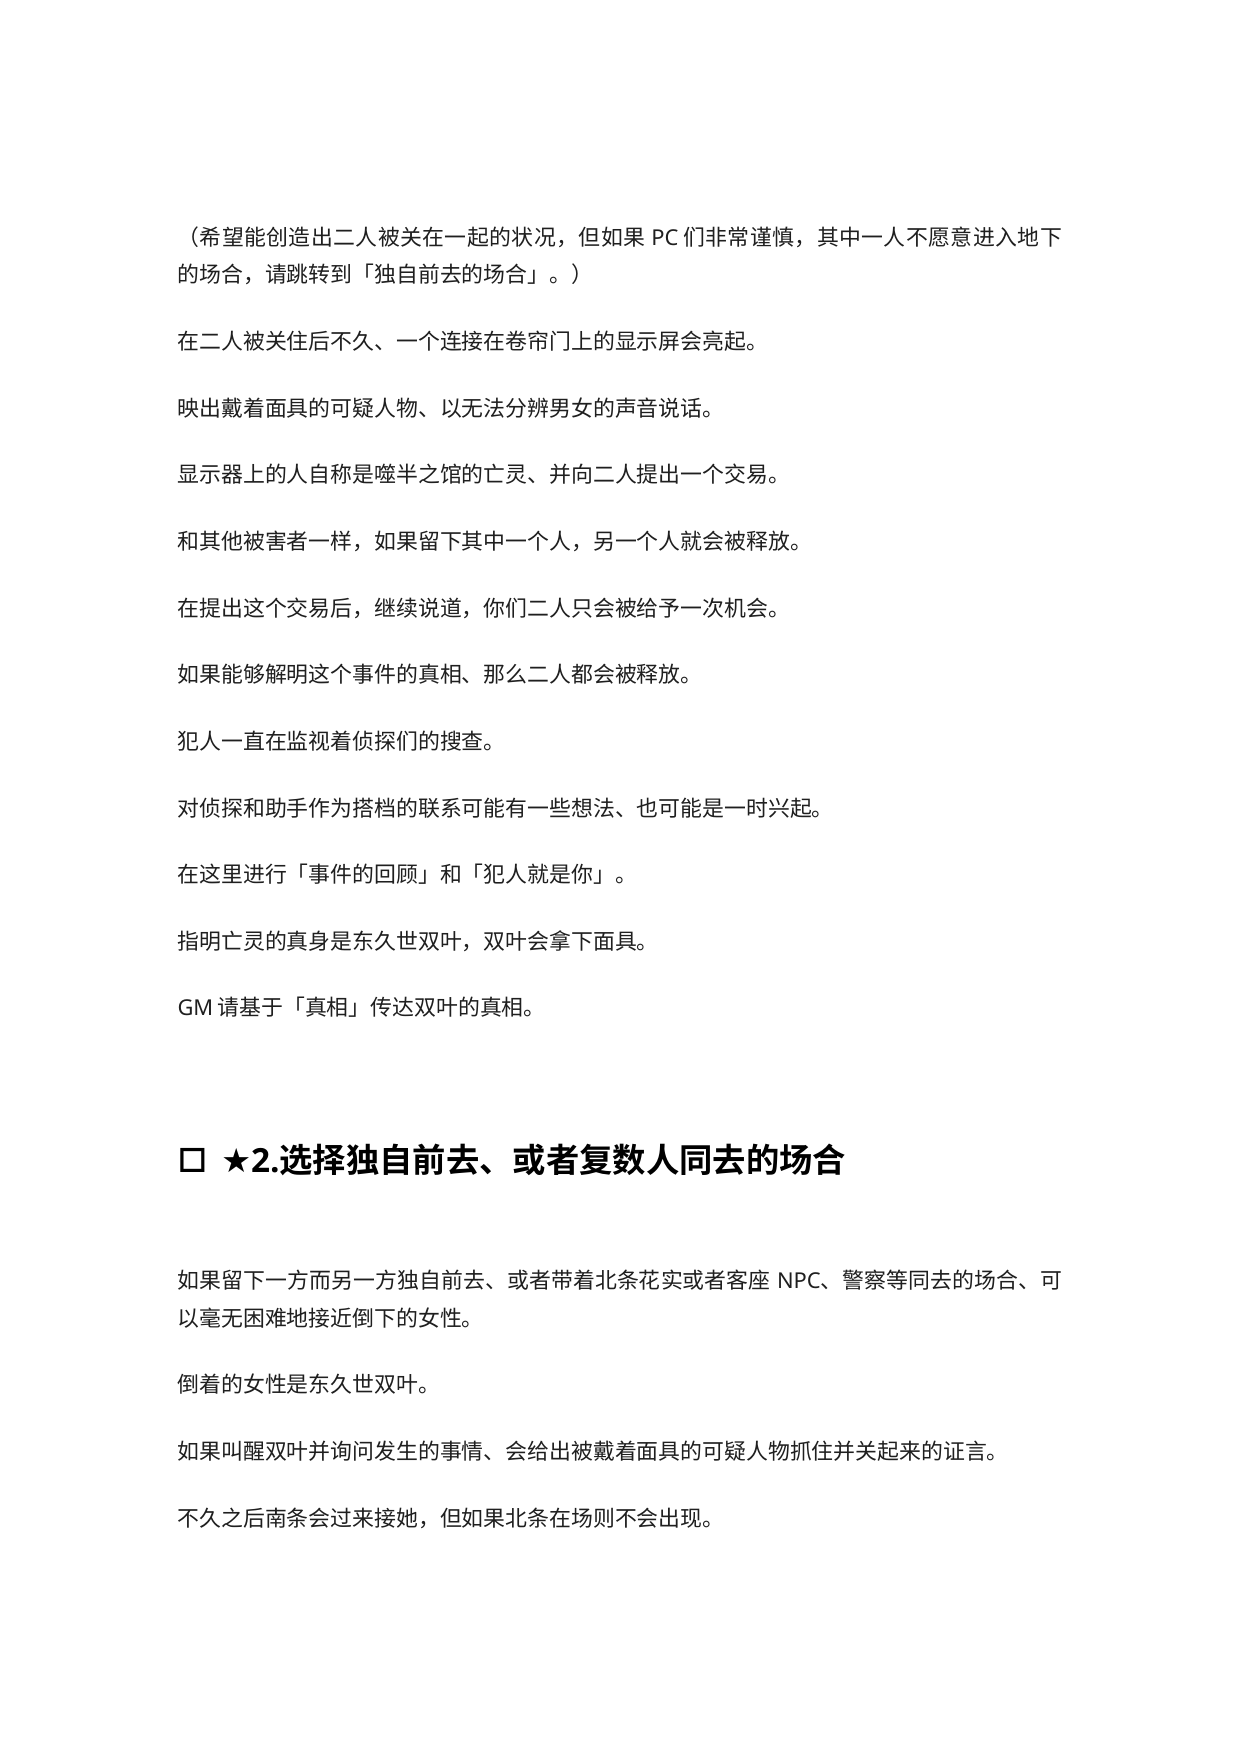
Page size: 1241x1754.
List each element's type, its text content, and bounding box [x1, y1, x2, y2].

text （希望能创造出二人被关在一起的状况，但如果PC们非常谨慎，其中一人不愿意进入地下的场合，请跳转到「独自前去的场合」。） [177, 217, 1063, 292]
text 犯人一直在监视着侦探们的搜查。 [177, 721, 1063, 758]
text 不久之后南条会过来接她，但如果北条在场则不会出现。 [177, 1498, 1063, 1535]
text 倒着的女性是东久世双叶。 [177, 1364, 1063, 1402]
text 如果能够解明这个事件的真相、那么二人都会被释放。 [177, 654, 1063, 692]
text 映出戴着面具的可疑人物、以无法分辨男女的声音说话。 [177, 388, 1063, 425]
subtitle ★2.选择独自前去、或者复数人同去的场合 [177, 1121, 1063, 1196]
text 如果留下一方而另一方独自前去、或者带着北条花实或者客座NPC、警察等同去的场合、可以毫无困难地接近倒下的女性。 [177, 1260, 1063, 1335]
text 指明亡灵的真身是东久世双叶，双叶会拿下面具。 [177, 921, 1063, 958]
text 在二人被关住后不久、一个连接在卷帘门上的显示屏会亮起。 [177, 321, 1063, 358]
text 对侦探和助手作为搭档的联系可能有一些想法、也可能是一时兴起。 [177, 788, 1063, 825]
text 和其他被害者一样，如果留下其中一个人，另一个人就会被释放。 [177, 521, 1063, 558]
text GM请基于「真相」传达双叶的真相。 [177, 988, 1063, 1025]
text 在这里进行「事件的回顾」和「犯人就是你」。 [177, 854, 1063, 892]
text 如果叫醒双叶并询问发生的事情、会给出被戴着面具的可疑人物抓住并关起来的证言。 [177, 1431, 1063, 1469]
text 在提出这个交易后，继续说道，你们二人只会被给予一次机会。 [177, 588, 1063, 625]
text 显示器上的人自称是噬半之馆的亡灵、并向二人提出一个交易。 [177, 454, 1063, 492]
